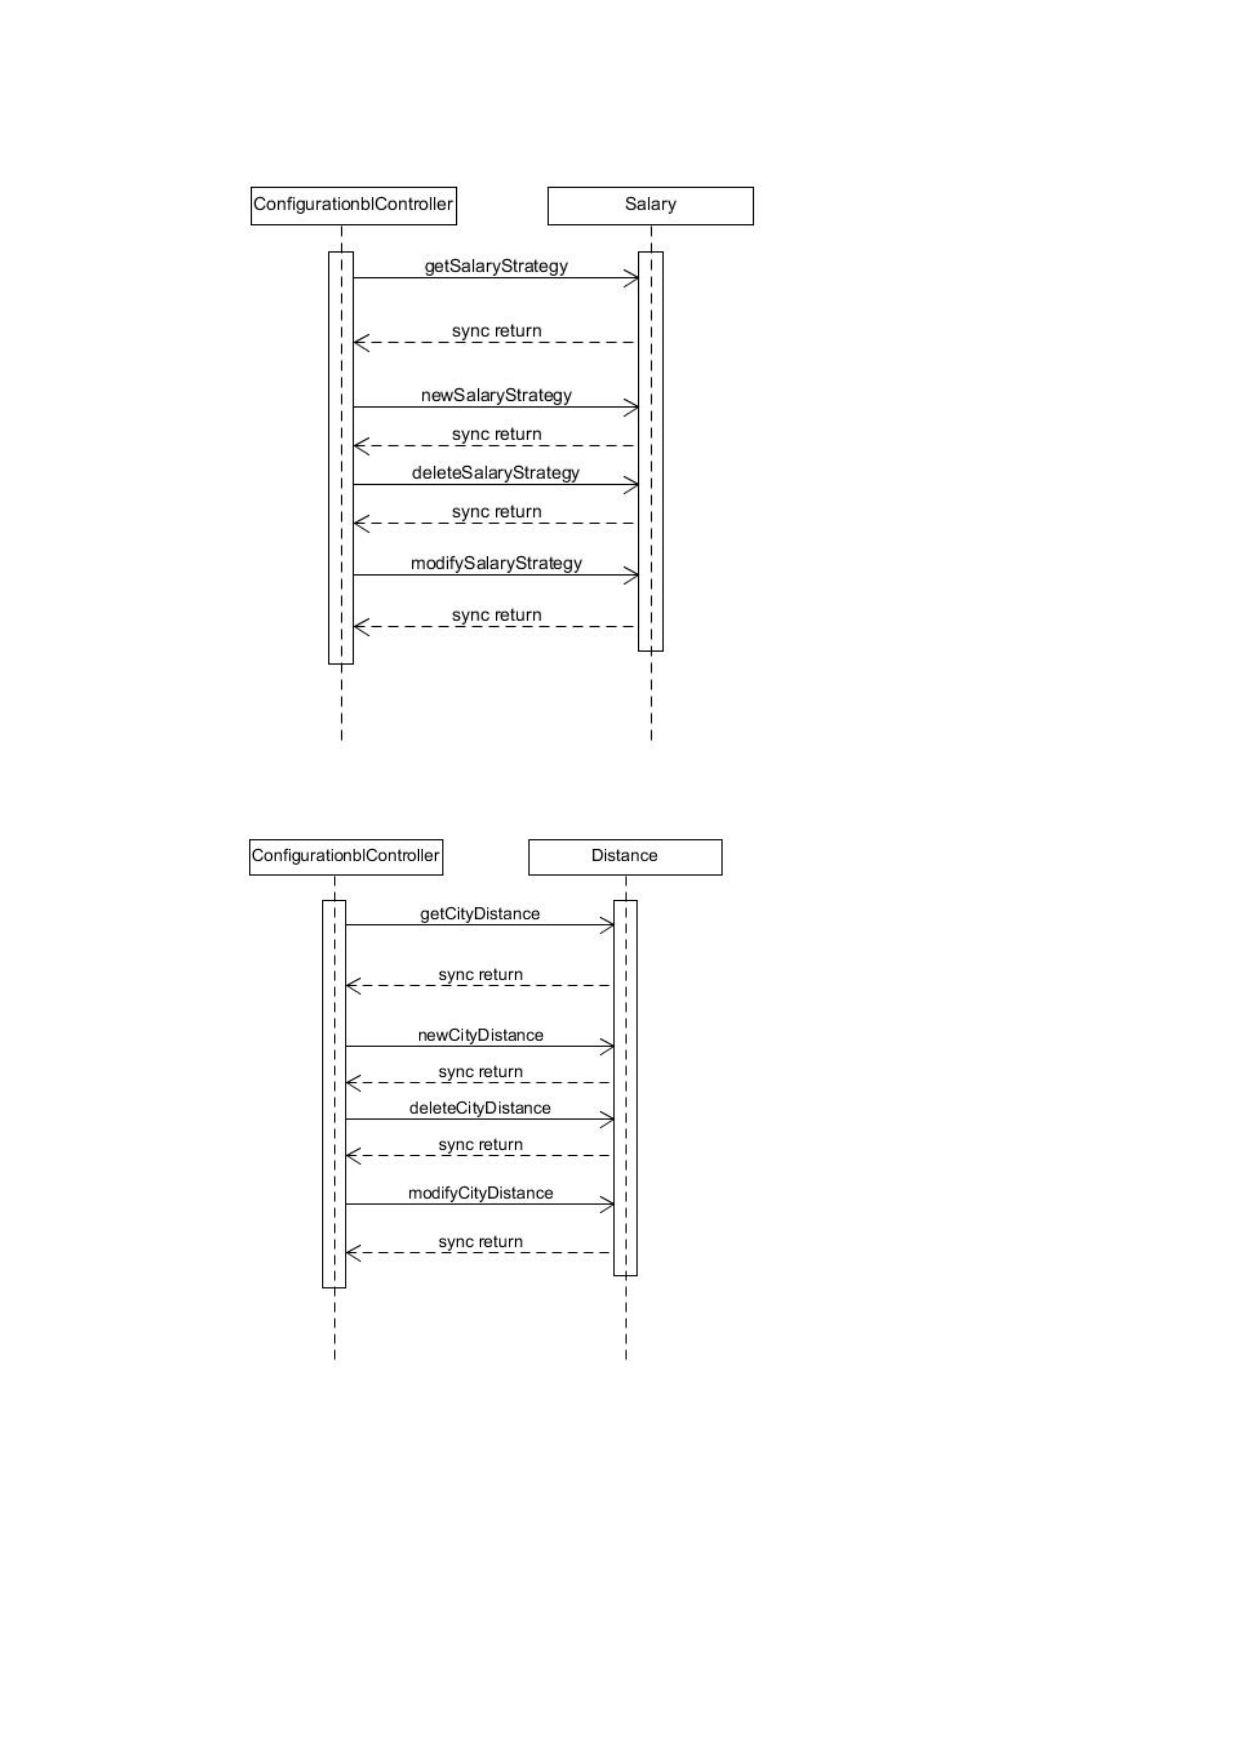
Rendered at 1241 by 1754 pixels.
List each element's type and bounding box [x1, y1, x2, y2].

picture [225, 816, 747, 1410]
picture [225, 162, 780, 794]
